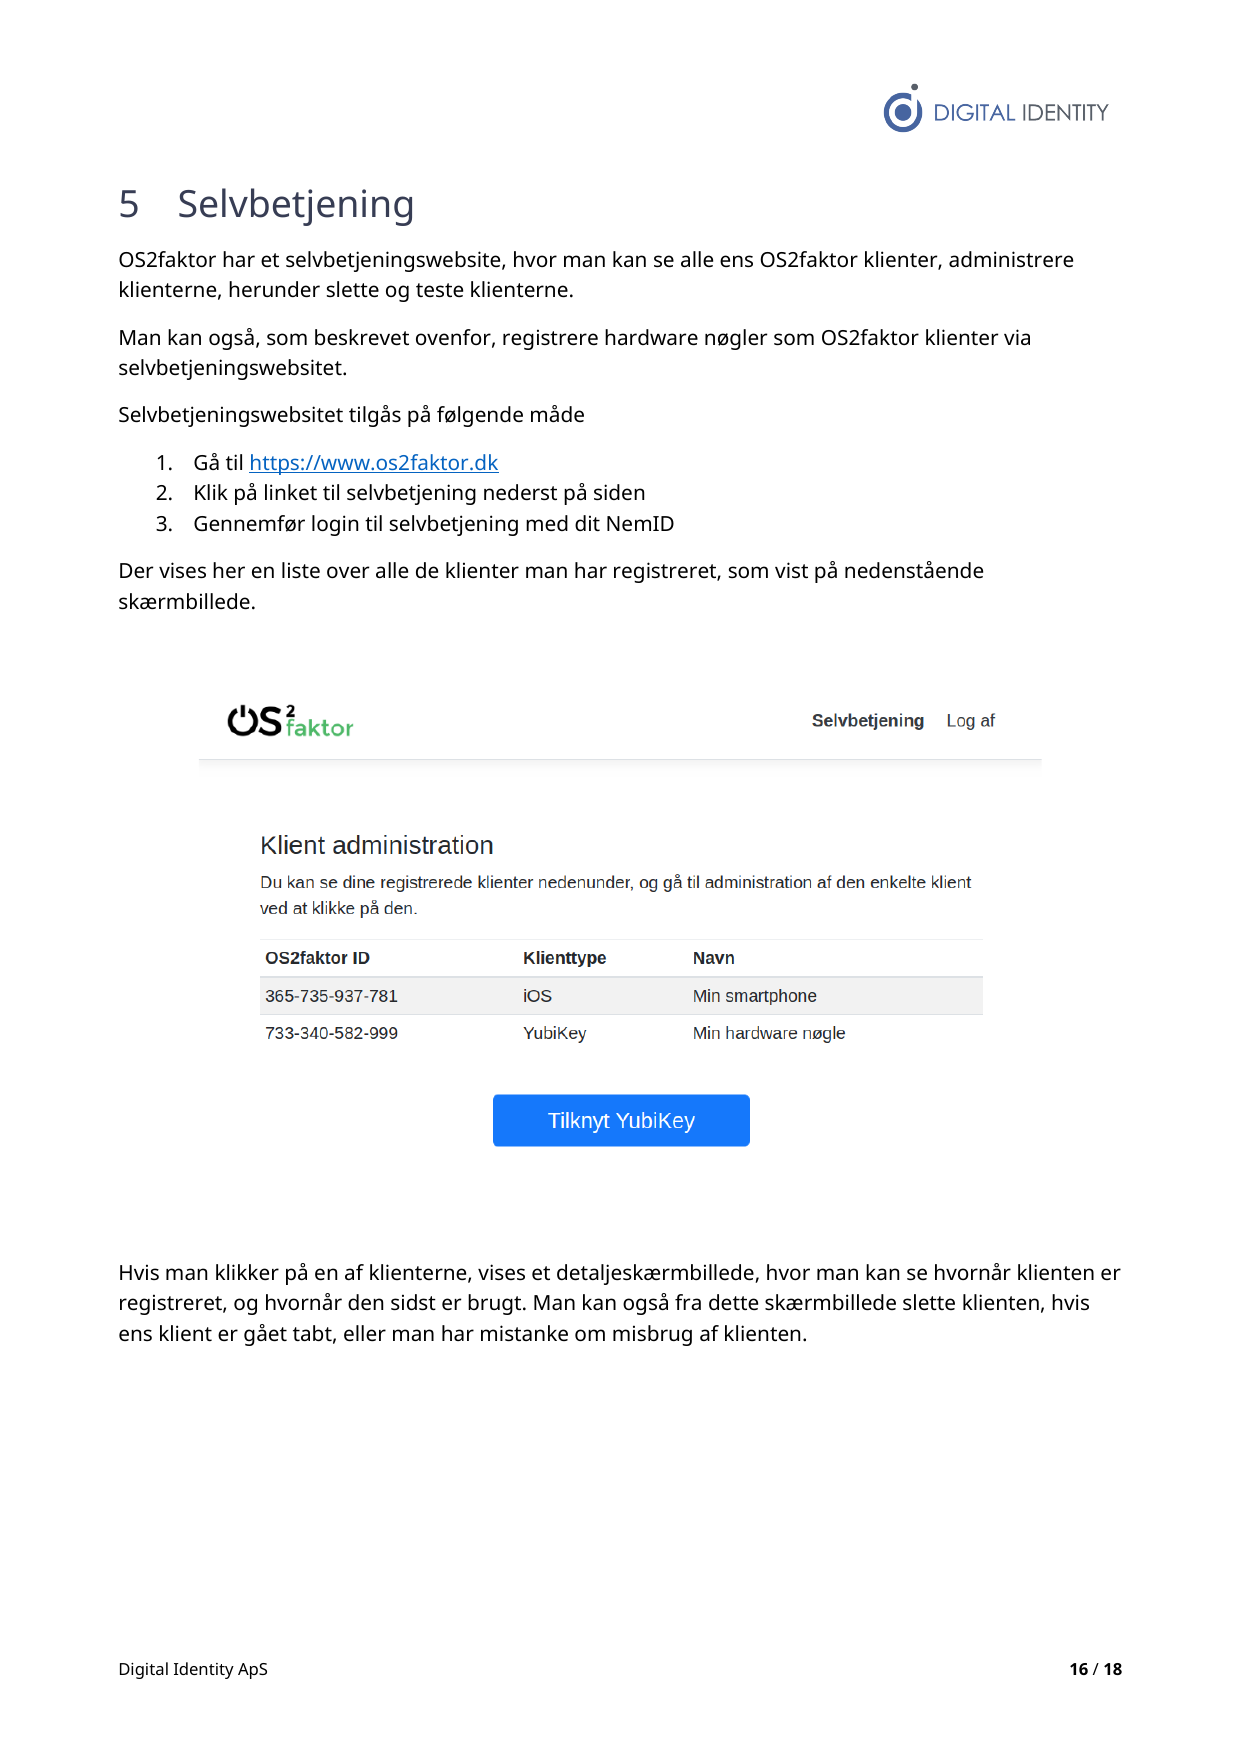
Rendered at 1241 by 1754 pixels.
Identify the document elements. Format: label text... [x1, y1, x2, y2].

text Man kan også, som beskrevet ovenfor, registrere hardware nøgler som OS2faktor klienter via selvbetjeningswebsitet. [118, 323, 1122, 382]
subtitle Selvbetjening [118, 177, 1122, 228]
text Selvbetjeningswebsitet tilgås på følgende måde [118, 401, 1122, 429]
list Gennemfør login til selvbetjening med dit NemID [156, 509, 1122, 538]
picture [198, 681, 1042, 1192]
list Gå til https://www.os2faktor.dk [156, 448, 1122, 476]
text Hvis man klikker på en af klienterne, vises et detaljeskærmbillede, hvor man kan se hvornår klienten er registreret, og hvornår den sidst er brugt. Man kan også fra dette skærmbillede slette klienten, hvis ens klient er gået tabt, eller man har mistanke om misbrug af klienten. [118, 1258, 1122, 1348]
text OS2faktor har et selvbetjeningswebsite, hvor man kan se alle ens OS2faktor klienter, administrere klienterne, herunder slette og teste klienterne. [118, 245, 1122, 304]
list Klik på linket til selvbetjening nederst på siden [156, 478, 1122, 507]
text Der vises her en liste over alle de klienter man har registreret, som vist på nedenstående skærmbillede. [118, 556, 1122, 616]
picture [864, 73, 1123, 145]
